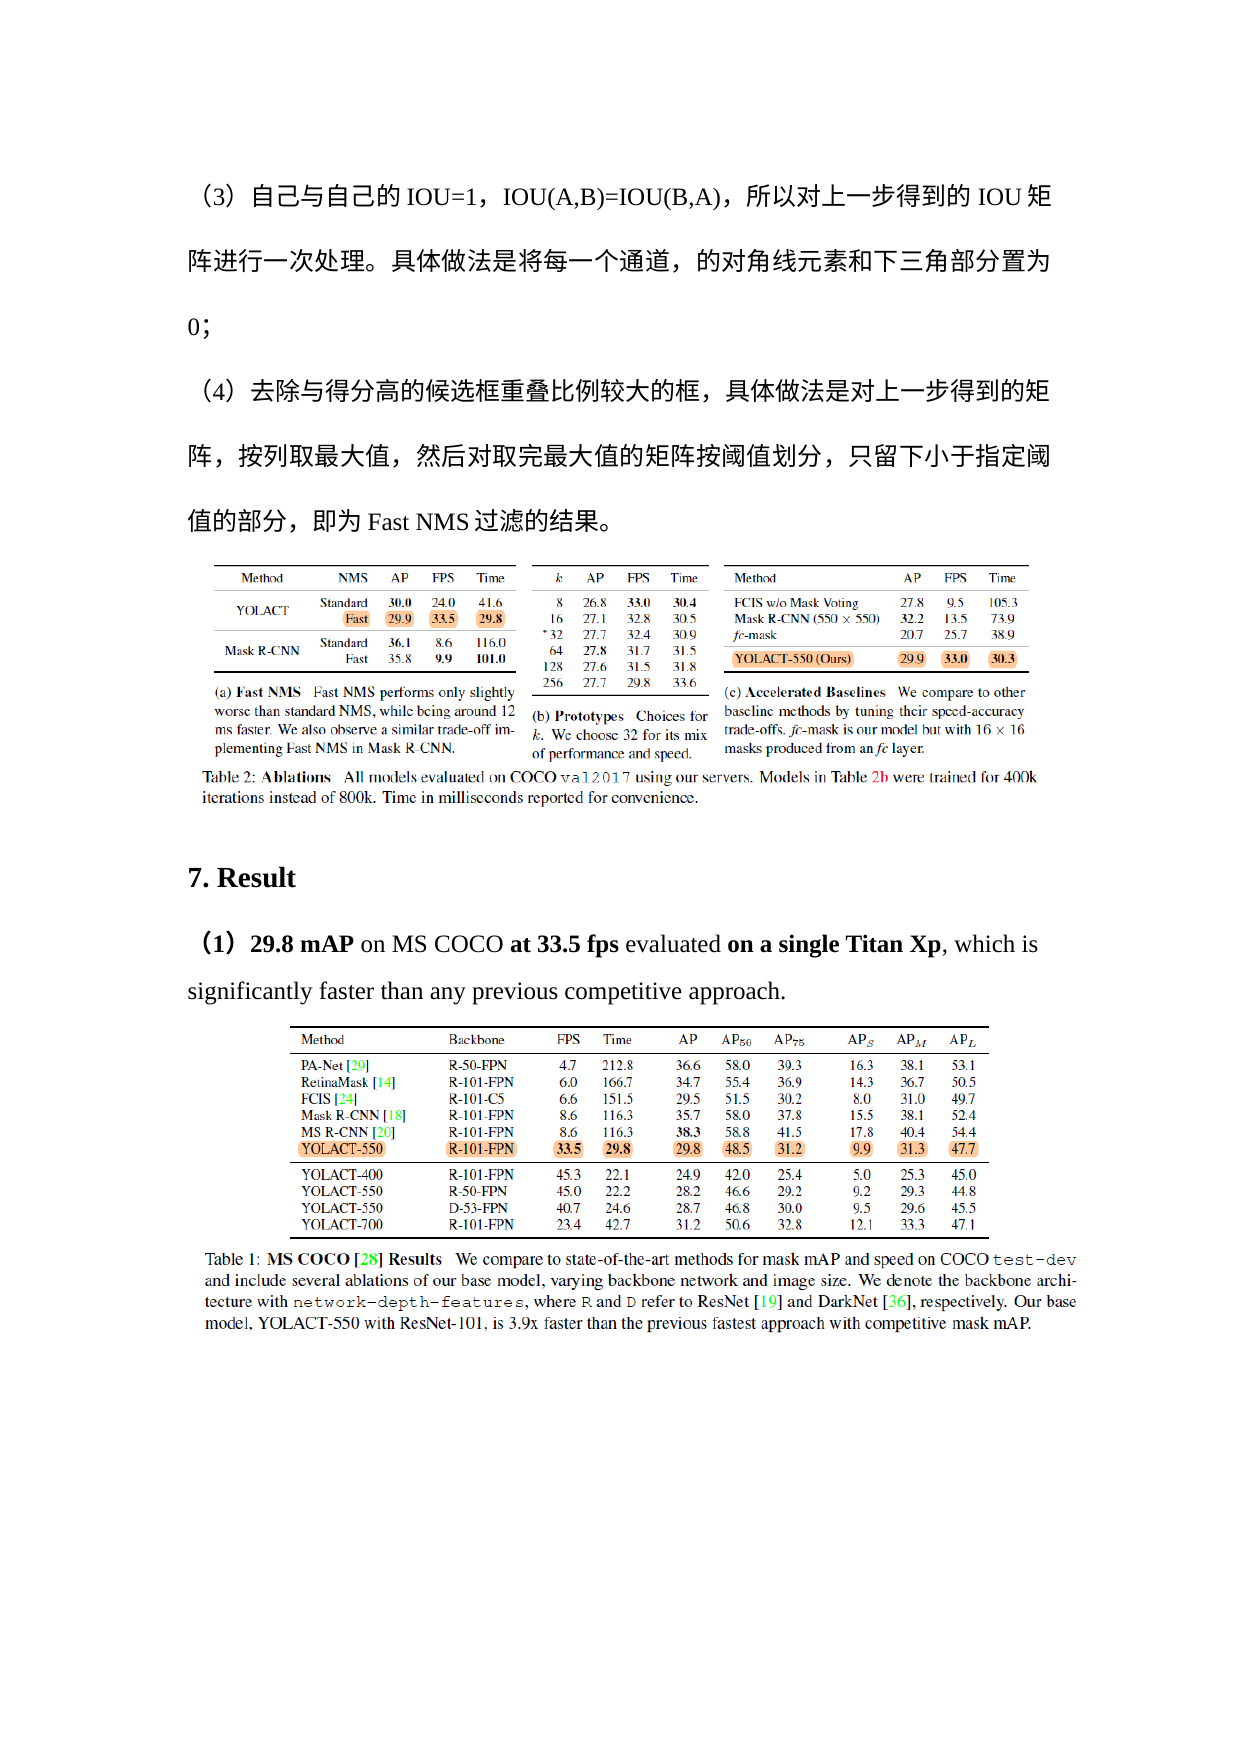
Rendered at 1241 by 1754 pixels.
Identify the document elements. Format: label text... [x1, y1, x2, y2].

list 7. Result [187, 844, 1053, 909]
list （3）自己与自己的IOU=1，IOU(A,B)=IOU(B,A)，所以对上一步得到的IOU矩阵进行一次处理。具体做法是将每一个通道，的对角线元素和下三角部分置为0； [187, 162, 1053, 357]
list （1）29.8 mAP on MS COCO at 33.5 fps evaluated on a single Titan Xp, which is [187, 909, 1053, 974]
picture [187, 1007, 1087, 1342]
list （4）去除与得分高的候选框重叠比例较大的框，具体做法是对上一步得到的矩阵，按列取最大值，然后对取完最大值的矩阵按阈值划分，只留下小于指定阈值的部分，即为Fast NMS过滤的结果。 [187, 357, 1053, 552]
list significantly faster than any previous competitive approach. [187, 974, 1053, 1007]
picture [187, 552, 1052, 815]
